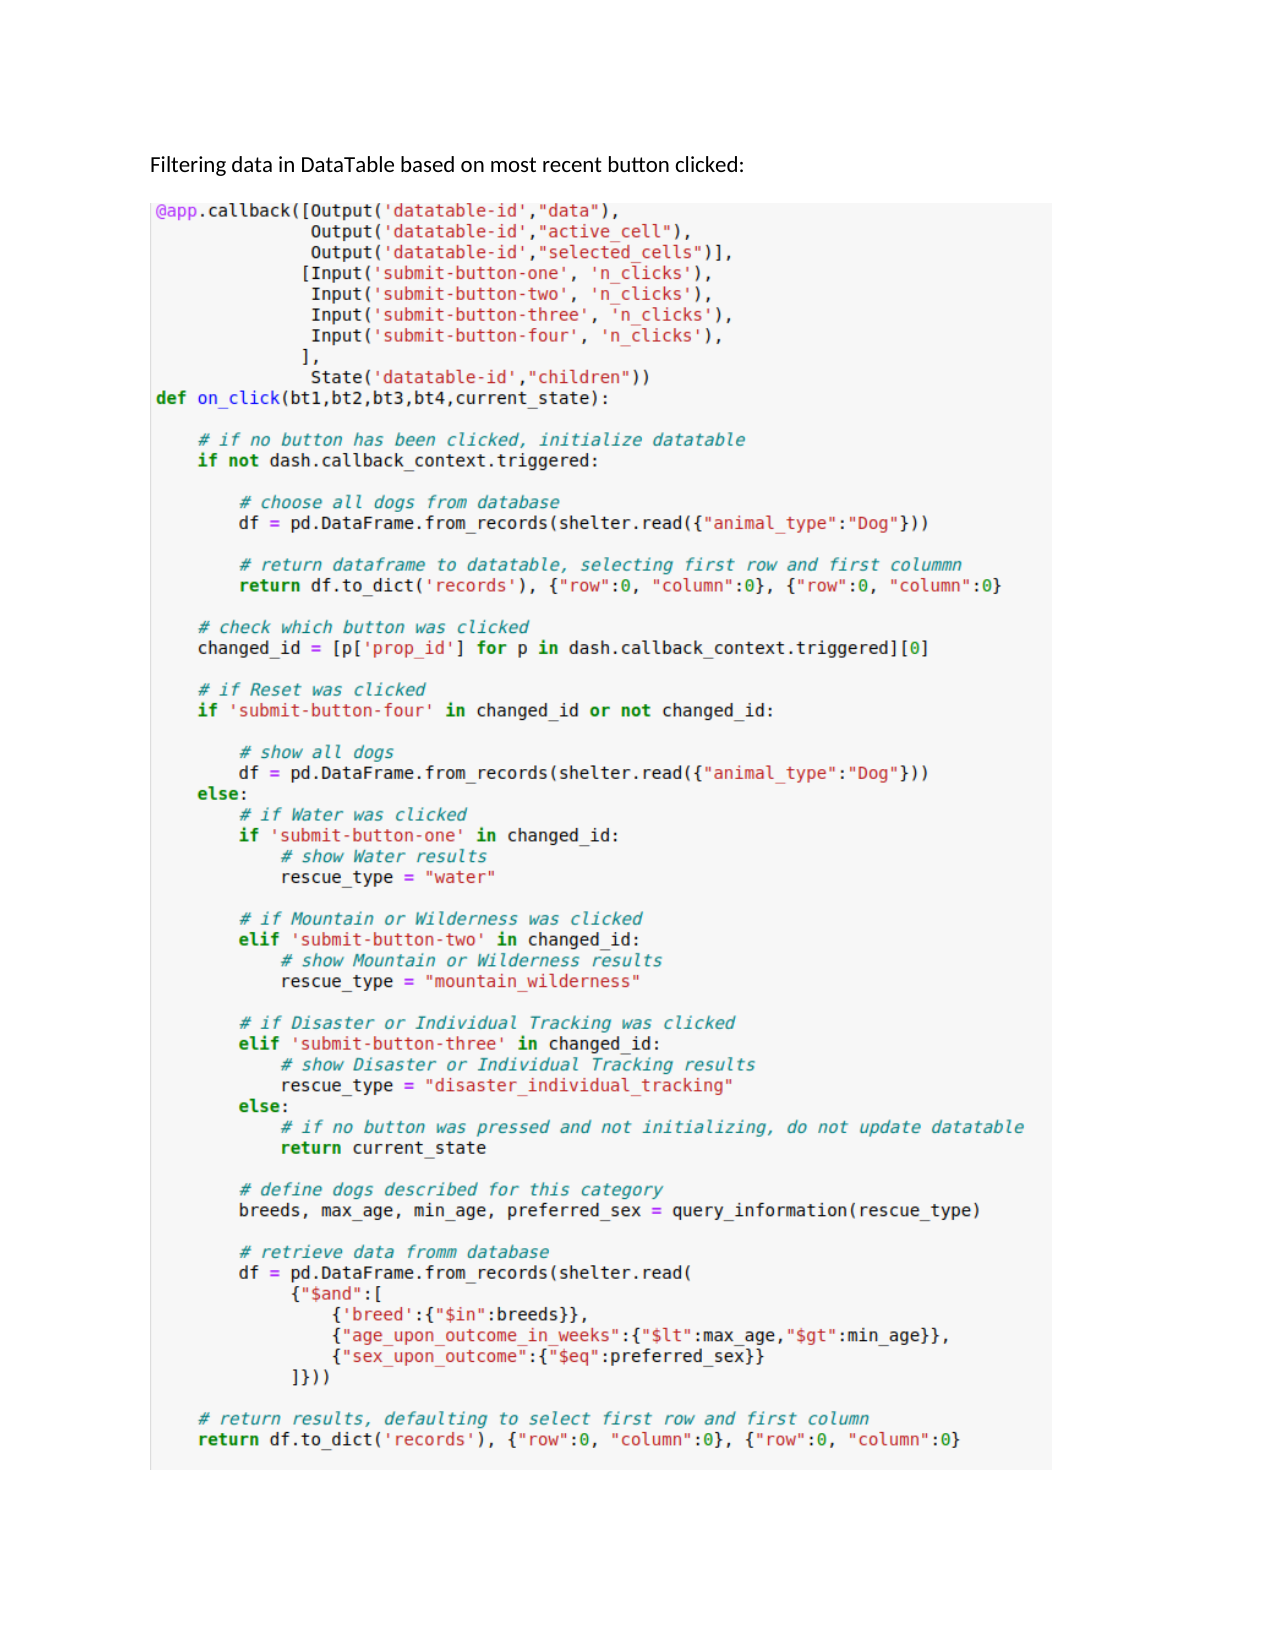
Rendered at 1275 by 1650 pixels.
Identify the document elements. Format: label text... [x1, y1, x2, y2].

picture [150, 203, 1052, 1470]
text Filtering data in DataTable based on most recent button clicked: [150, 150, 1125, 178]
